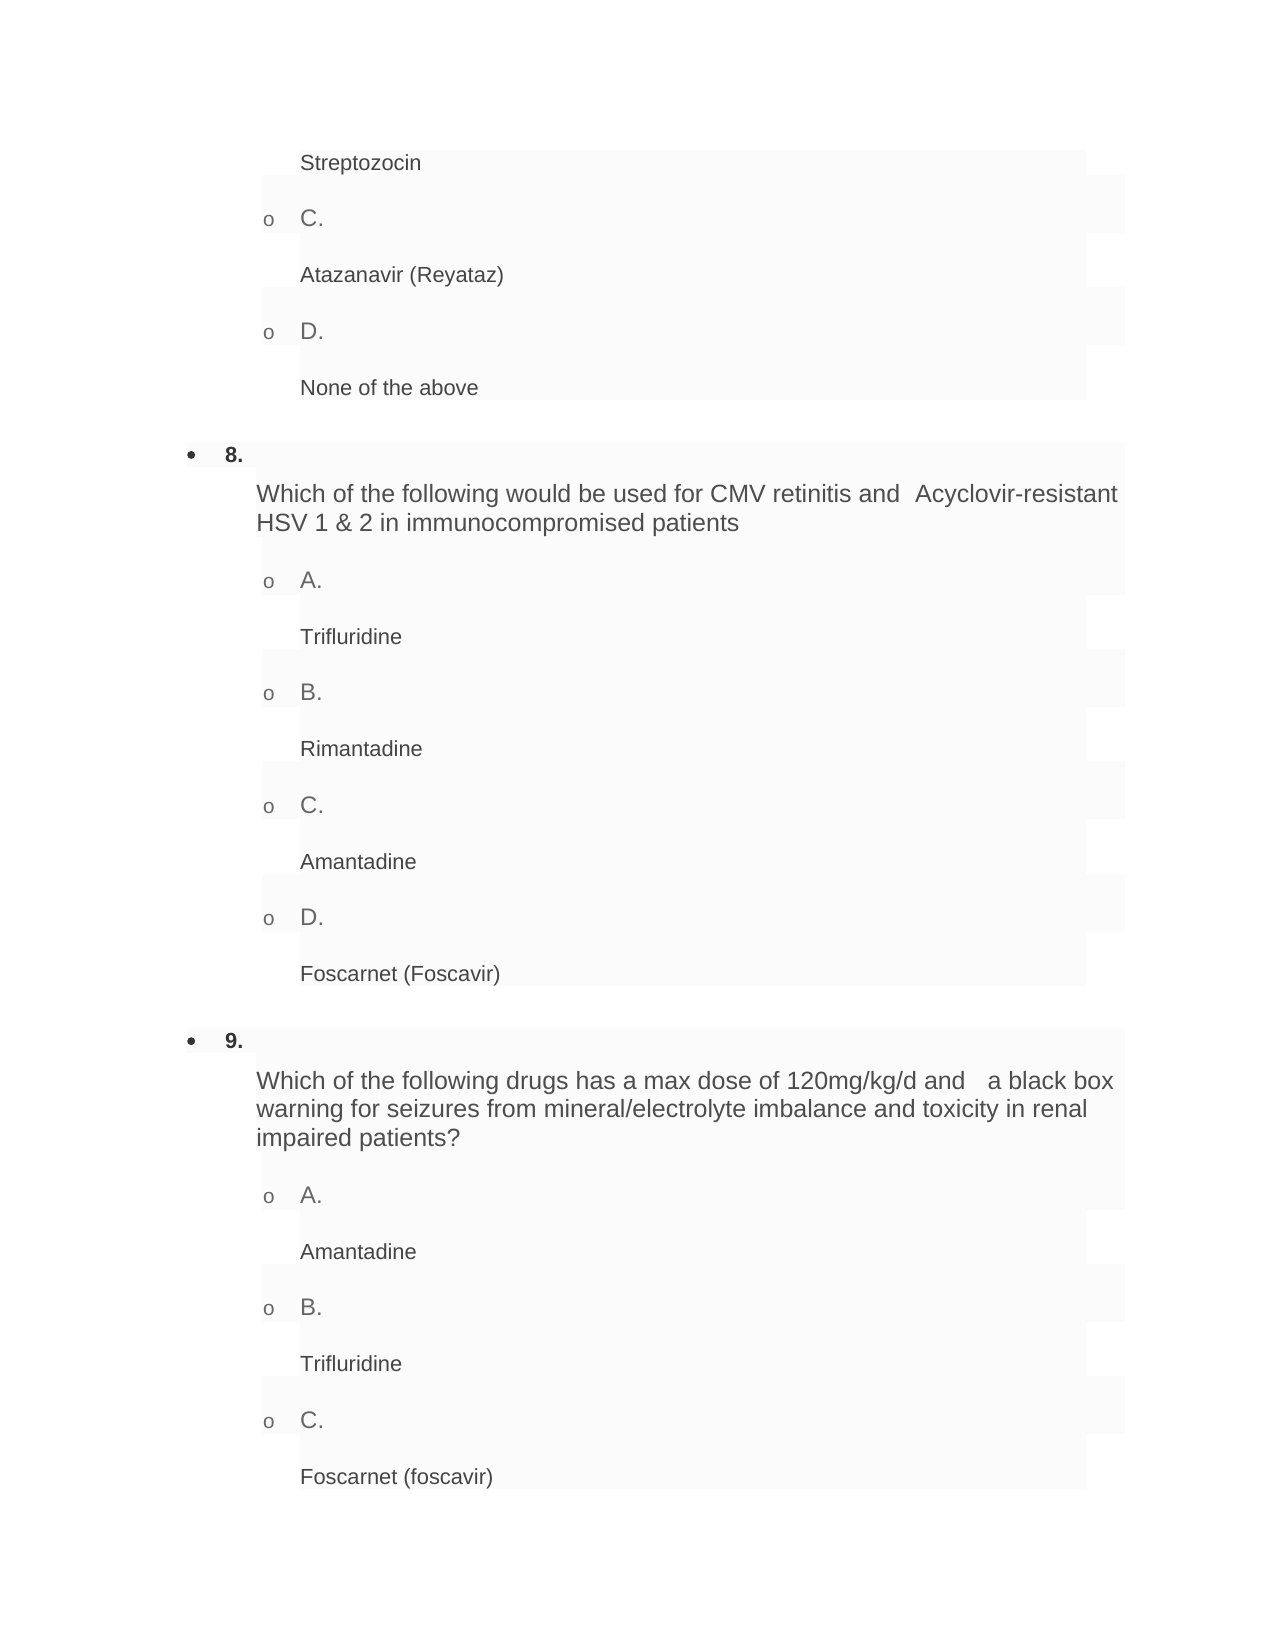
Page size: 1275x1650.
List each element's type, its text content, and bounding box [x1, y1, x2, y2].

list C. [262, 204, 1125, 233]
list 9. [187, 1028, 1125, 1053]
text Amantadine [300, 848, 1086, 874]
text Trifluridine [300, 624, 1086, 649]
text Which of the following would be used for CMV retinitis and Acyclovir-resistant HSV 1 & 2 in immunocompromised patients [256, 479, 1125, 537]
list A. [262, 566, 1125, 595]
list D. [262, 317, 1125, 345]
text None of the above [300, 374, 1086, 400]
text Foscarnet (foscavir) [300, 1463, 1086, 1489]
list B. [262, 678, 1125, 707]
text Amantadine [300, 1239, 1086, 1264]
text Atazanavir (Reyataz) [300, 262, 1086, 287]
text Streptozocin [300, 150, 1086, 175]
text Foscarnet (Foscavir) [300, 961, 1086, 986]
list A. [262, 1181, 1125, 1210]
text Which of the following drugs has a max dose of 120mg/kg/d and a black box warning for seizures from mineral/electrolyte imbalance and toxicity in renal impaired patients? [256, 1066, 1125, 1152]
list 8. [187, 442, 1125, 467]
text Trifluridine [300, 1351, 1086, 1376]
list D. [262, 903, 1125, 932]
list B. [262, 1293, 1125, 1322]
text Rimantadine [300, 736, 1086, 761]
list C. [262, 791, 1125, 819]
list C. [262, 1406, 1125, 1434]
